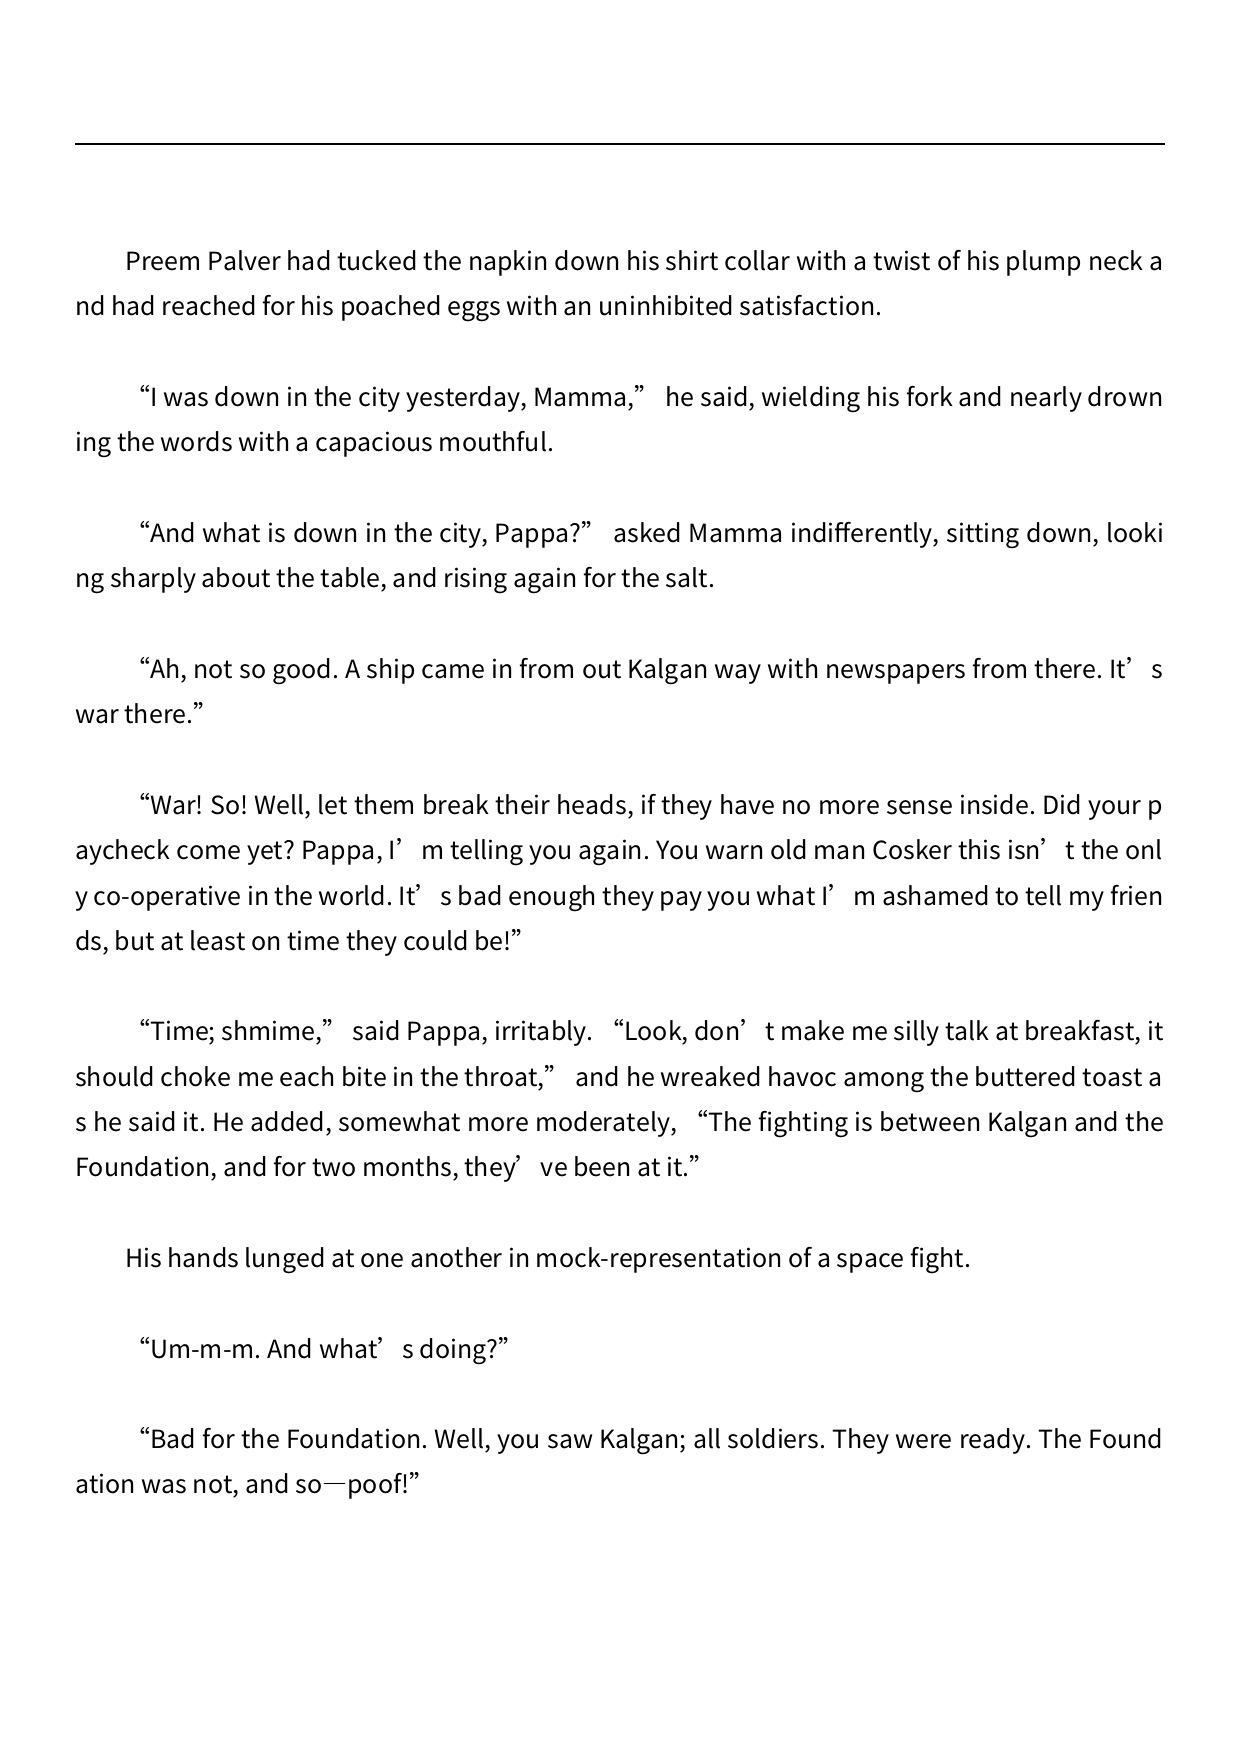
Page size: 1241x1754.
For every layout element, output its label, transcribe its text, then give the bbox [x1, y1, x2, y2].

text “Ah, not so good. A ship came in from out Kalgan way with newspapers from there. It’s war there.” [75, 645, 1165, 736]
text “And what is down in the city, Pappa?” asked Mamma indifferently, sitting down, looking sharply about the table, and rising again for the salt. [75, 509, 1165, 599]
text “Time; shmime,” said Pappa, irritably. “Look, don’t make me silly talk at breakfast, it should choke me each bite in the throat,” and he wreaked havoc among the buttered toast as he said it. He added, somewhat more moderately, “The fighting is between Kalgan and the Foundation, and for two months, they’ve been at it.” [75, 1007, 1165, 1189]
text “War! So! Well, let them break their heads, if they have no more sense inside. Did your paycheck come yet? Pappa, I’m telling you again. You warn old man Cosker this isn’t the only co-operative in the world. It’s bad enough they pay you what I’m ashamed to tell my friends, but at least on time they could be!” [75, 781, 1165, 962]
text Preem Palver had tucked the napkin down his shirt collar with a twist of his plump neck and had reached for his poached eggs with an uninhibited satisfaction. [75, 237, 1165, 328]
text “Bad for the Foundation. Well, you saw Kalgan; all soldiers. They were ready. The Foundation was not, and so—poof!” [75, 1415, 1165, 1506]
text “I was down in the city yesterday, Mamma,” he said, wielding his fork and nearly drowning the words with a capacious mouthful. [75, 373, 1165, 464]
text His hands lunged at one another in mock-representation of a space fight. [75, 1234, 1165, 1279]
text “Um-m-m. And what’s doing?” [75, 1324, 1165, 1370]
